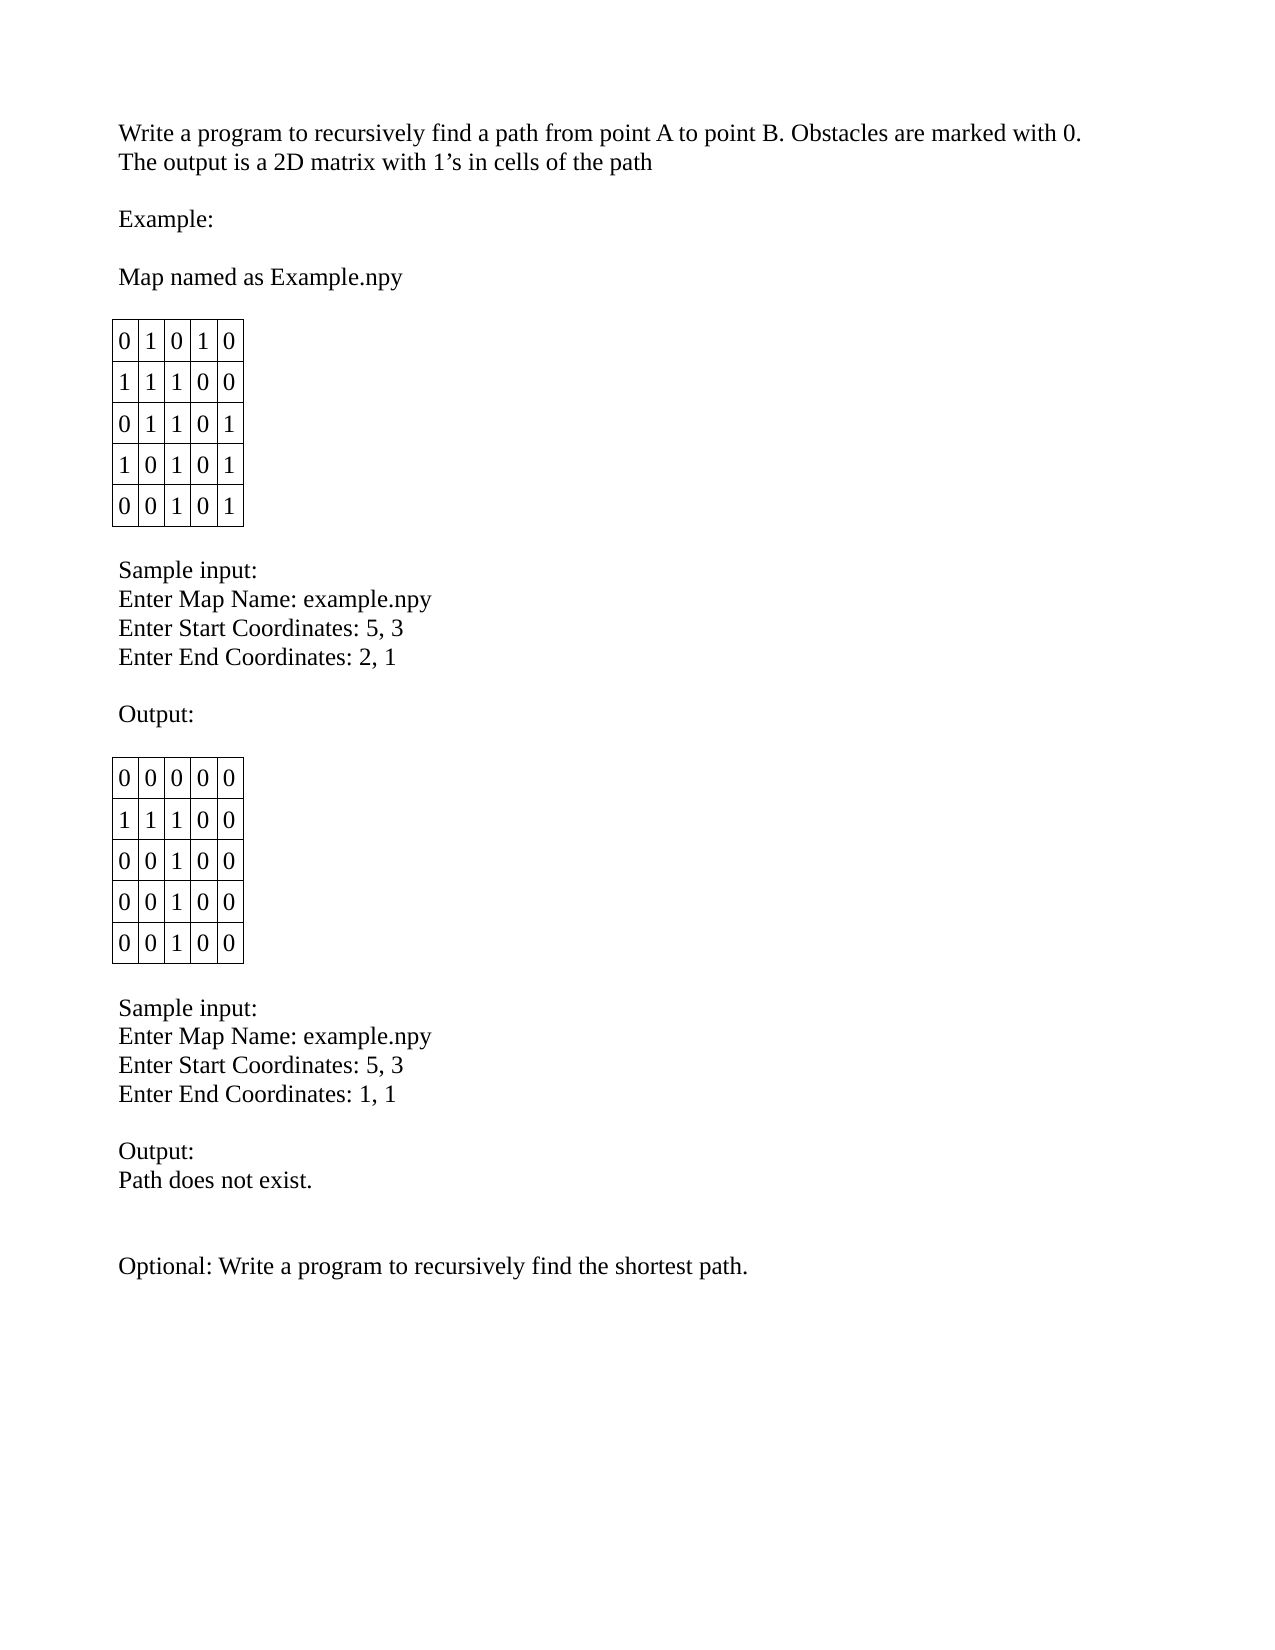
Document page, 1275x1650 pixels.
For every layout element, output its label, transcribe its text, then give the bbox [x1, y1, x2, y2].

table_cell 0 [218, 923, 243, 963]
text Example: [118, 204, 1157, 233]
table_cell 0 [139, 923, 164, 963]
text The output is a 2D matrix with 1’s in cells of the path [118, 147, 1157, 176]
table_header 0 [113, 758, 138, 798]
table_cell 1 [218, 444, 243, 484]
table_header 0 [113, 320, 138, 361]
table_cell 0 [191, 799, 217, 839]
text Enter Start Coordinates: 5, 3 [118, 613, 1157, 642]
table_cell 1 [218, 403, 243, 443]
table_cell 1 [139, 799, 164, 839]
table_cell 0 [139, 444, 164, 484]
table_cell 1 [165, 923, 190, 963]
text Output: [118, 699, 1157, 728]
text Write a program to recursively find a path from point A to point B. Obstacles are marked with 0. [118, 118, 1157, 147]
table_cell 0 [139, 881, 164, 922]
table_cell 1 [113, 444, 138, 484]
table_cell 0 [218, 881, 243, 922]
table_cell 0 [218, 799, 243, 839]
text Optional: Write a program to recursively find the shortest path. [118, 1251, 1157, 1280]
table_cell 1 [165, 881, 190, 922]
table_header 0 [165, 758, 190, 798]
text Enter End Coordinates: 2, 1 [118, 642, 1157, 670]
table_cell 0 [218, 840, 243, 880]
table_cell 1 [165, 485, 190, 526]
table_cell 1 [165, 840, 190, 880]
text Sample input: [118, 555, 1157, 584]
table_cell 1 [165, 403, 190, 443]
text Enter Map Name: example.npy [118, 584, 1157, 613]
text Enter Map Name: example.npy [118, 1021, 1157, 1050]
table_header 1 [191, 320, 217, 361]
table_header 0 [139, 758, 164, 798]
table_cell 1 [113, 362, 138, 402]
table_cell 1 [139, 362, 164, 402]
text Path does not exist. [118, 1165, 1157, 1194]
table_header 0 [218, 758, 243, 798]
table_cell 0 [113, 485, 138, 526]
text Sample input: [118, 993, 1157, 1021]
table_cell 0 [113, 840, 138, 880]
table_cell 0 [191, 485, 217, 526]
table_header 1 [139, 320, 164, 361]
table_cell 0 [191, 840, 217, 880]
table_cell 0 [139, 485, 164, 526]
table_header 0 [218, 320, 243, 361]
table_cell 1 [165, 362, 190, 402]
table_cell 0 [139, 840, 164, 880]
table_cell 0 [191, 403, 217, 443]
text Output: [118, 1136, 1157, 1165]
table_cell 0 [113, 923, 138, 963]
table_cell 1 [113, 799, 138, 839]
table_header 0 [165, 320, 190, 361]
table_cell 1 [165, 799, 190, 839]
text Enter Start Coordinates: 5, 3 [118, 1050, 1157, 1079]
text Map named as Example.npy [118, 262, 1157, 291]
table_cell 0 [191, 881, 217, 922]
table_cell 1 [139, 403, 164, 443]
table_cell 0 [191, 444, 217, 484]
table_cell 1 [218, 485, 243, 526]
text Enter End Coordinates: 1, 1 [118, 1079, 1157, 1108]
table_cell 0 [191, 362, 217, 402]
table_cell 0 [113, 403, 138, 443]
table_cell 1 [165, 444, 190, 484]
table_header 0 [191, 758, 217, 798]
table_cell 0 [218, 362, 243, 402]
table_cell 0 [191, 923, 217, 963]
table_cell 0 [113, 881, 138, 922]
